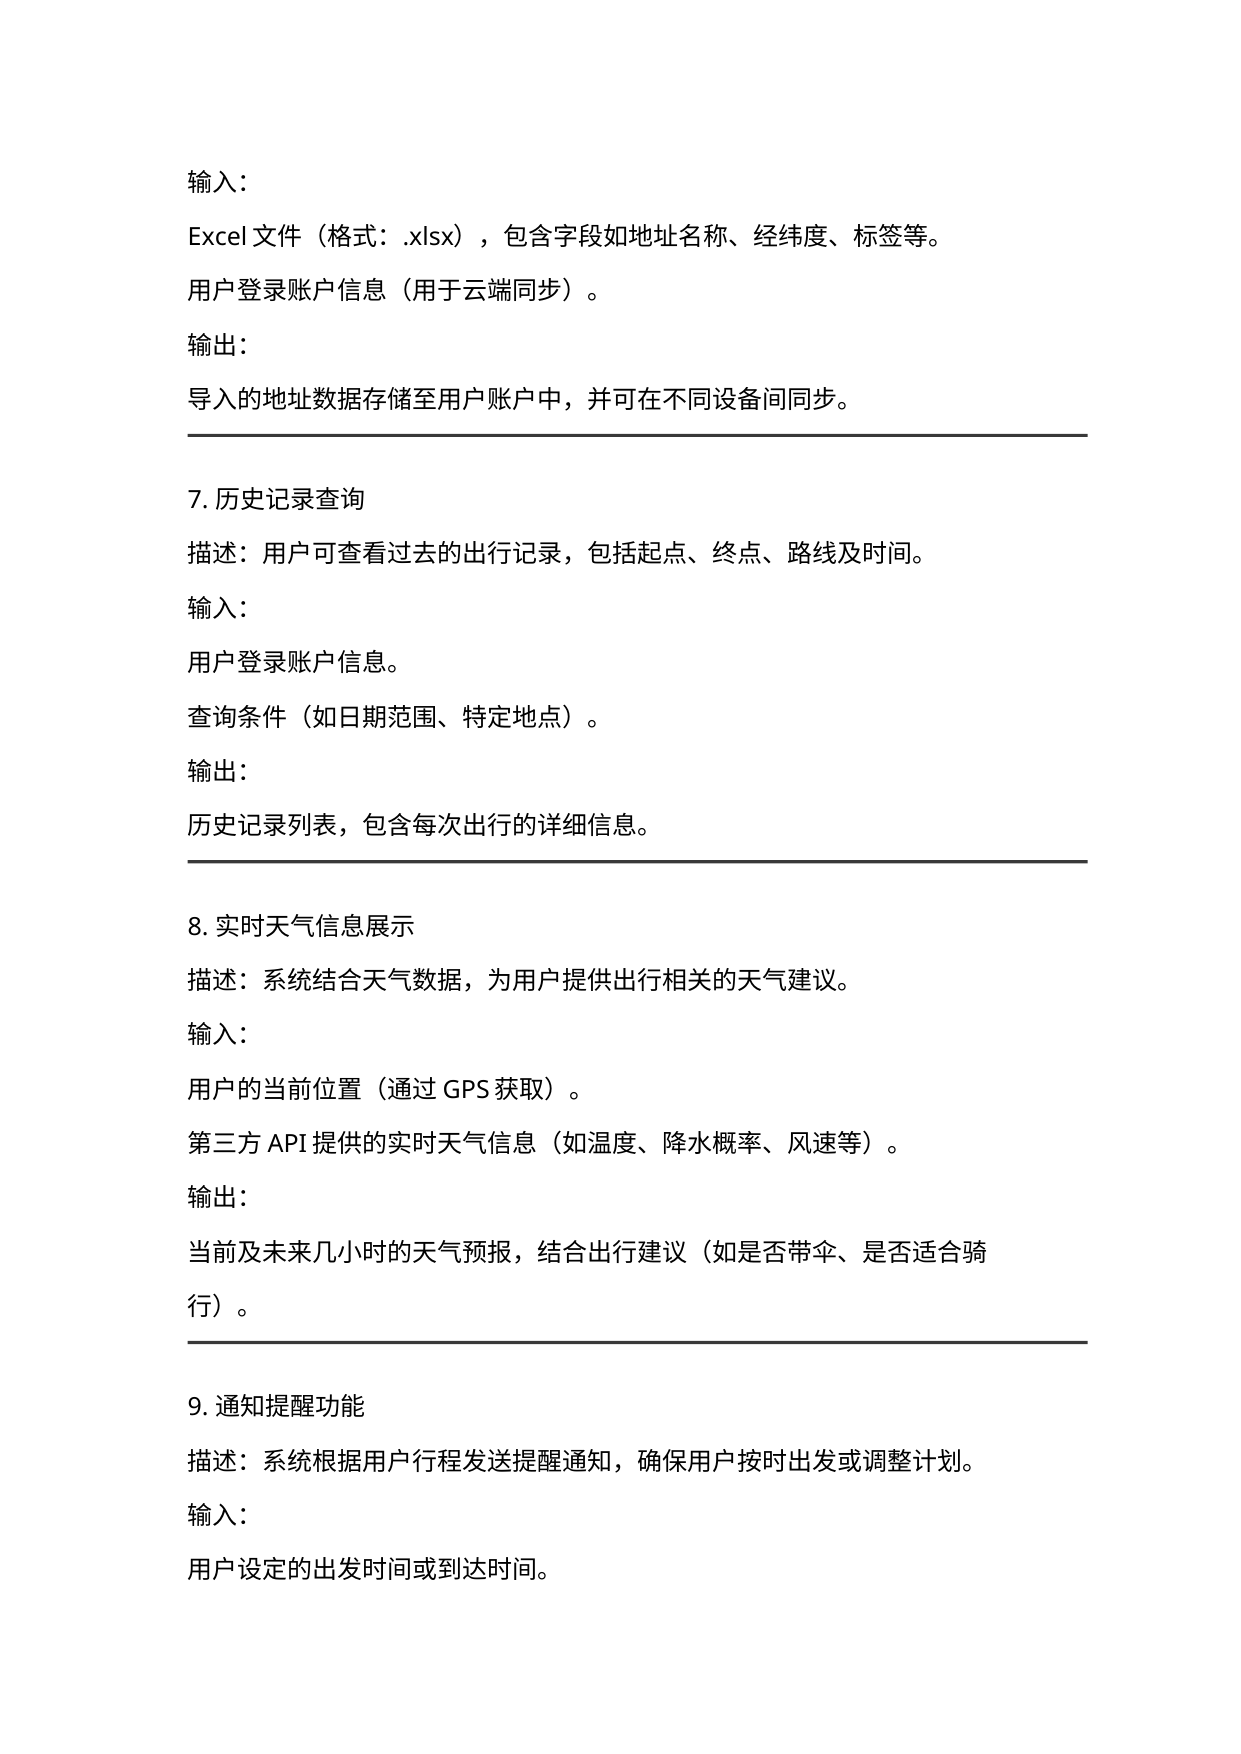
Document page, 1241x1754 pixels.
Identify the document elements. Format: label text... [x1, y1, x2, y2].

list 描述：系统根据用户行程发送提醒通知，确保用户按时出发或调整计划。 [187, 1441, 1053, 1477]
list 第三方API提供的实时天气信息（如温度、降水概率、风速等）。 [187, 1123, 1053, 1160]
list 输入： [187, 1495, 1053, 1532]
list 描述：用户可查看过去的出行记录，包括起点、终点、路线及时间。 [187, 534, 1053, 570]
list 查询条件（如日期范围、特定地点）。 [187, 697, 1053, 733]
list 导入的地址数据存储至用户账户中，并可在不同设备间同步。 [187, 379, 1053, 416]
list 9. 通知提醒功能 [187, 1387, 1053, 1423]
list 输入： [187, 588, 1053, 624]
list 用户登录账户信息。 [187, 643, 1053, 679]
list 7. 历史记录查询 [187, 479, 1053, 516]
list 用户的当前位置（通过GPS获取）。 [187, 1069, 1053, 1105]
list 输入： [187, 1015, 1053, 1051]
list 历史记录列表，包含每次出行的详细信息。 [187, 806, 1053, 842]
list 8. 实时天气信息展示 [187, 906, 1053, 942]
list 用户设定的出发时间或到达时间。 [187, 1550, 1053, 1586]
list 输出： [187, 1178, 1053, 1214]
list 输出： [187, 325, 1053, 361]
list 当前及未来几小时的天气预报，结合出行建议（如是否带伞、是否适合骑行）。 [187, 1232, 1053, 1323]
list Excel文件（格式：.xlsx），包含字段如地址名称、经纬度、标签等。 [187, 216, 1053, 253]
list 描述：系统结合天气数据，为用户提供出行相关的天气建议。 [187, 960, 1053, 997]
list 输出： [187, 751, 1053, 788]
list 用户登录账户信息（用于云端同步）。 [187, 271, 1053, 307]
list 输入： [187, 162, 1053, 198]
